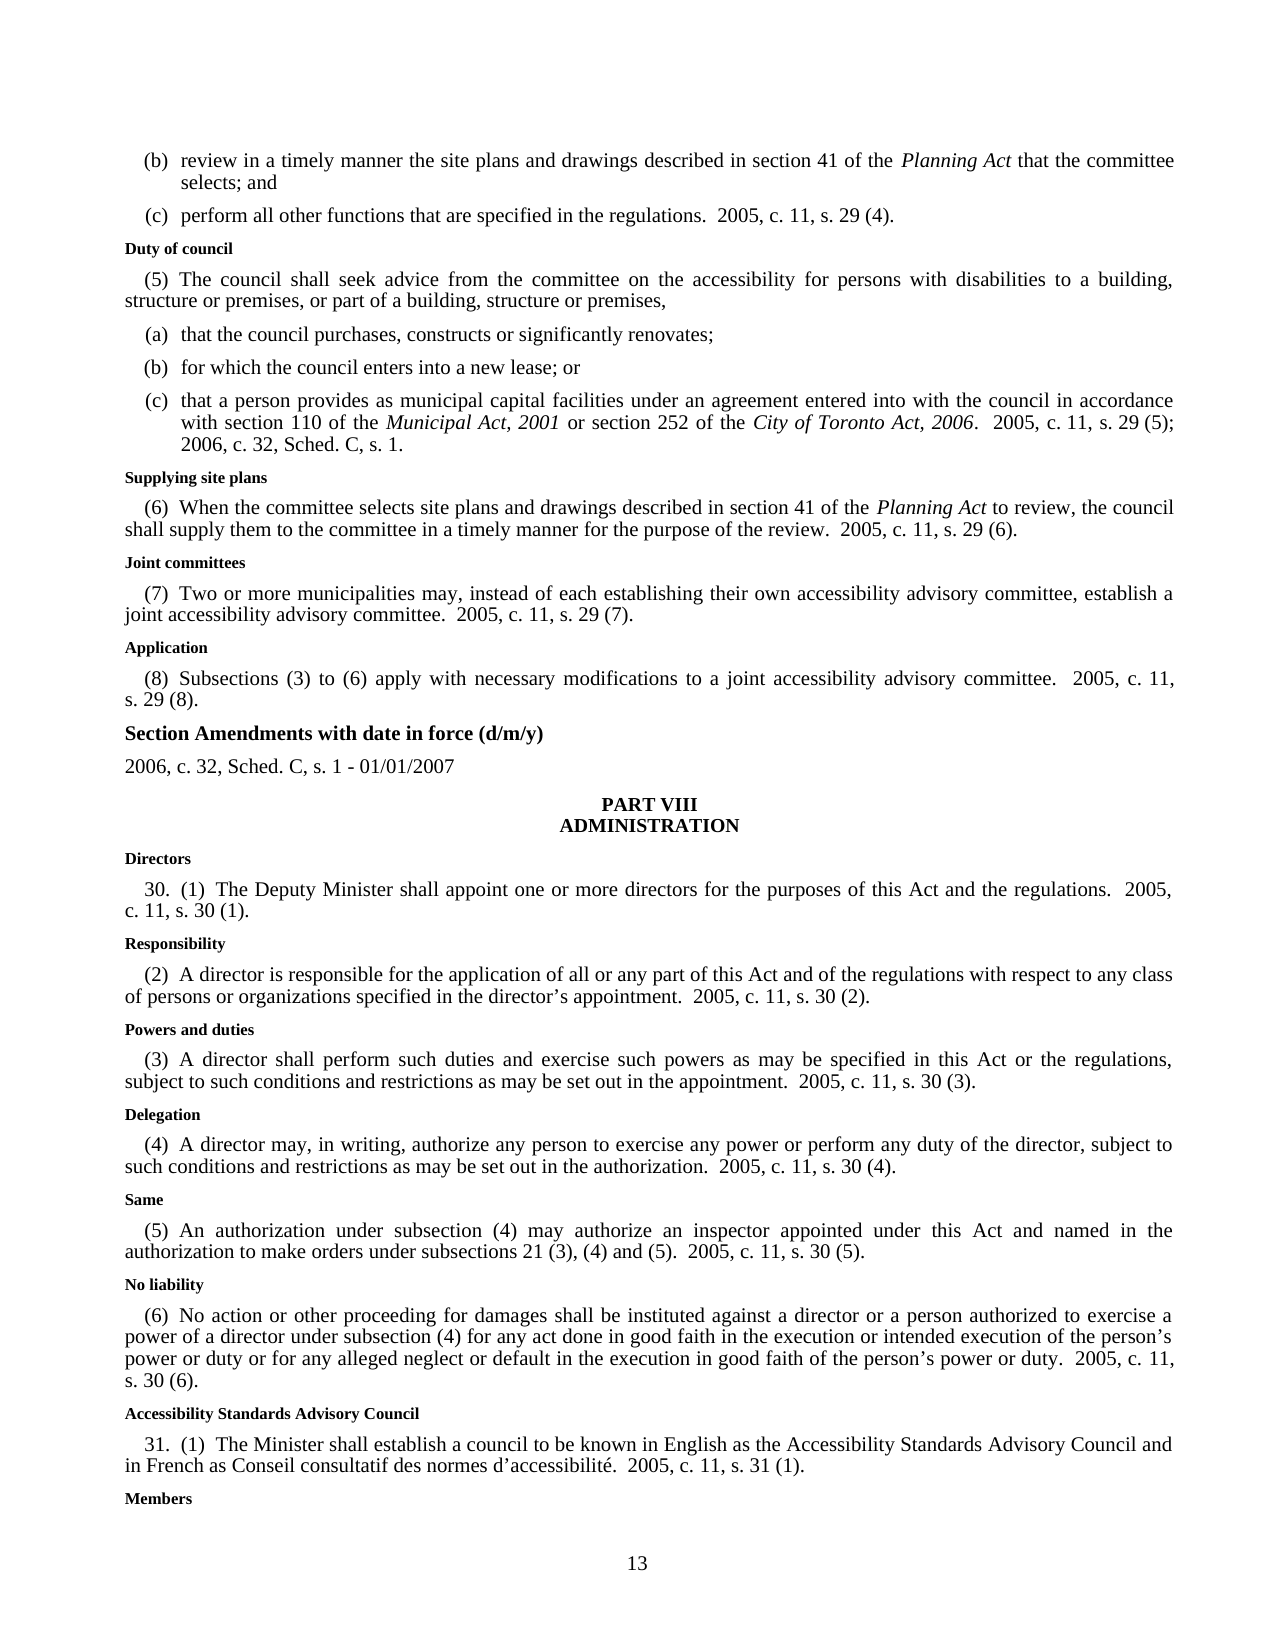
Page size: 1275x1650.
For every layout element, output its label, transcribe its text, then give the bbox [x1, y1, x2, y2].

text (b) review in a timely manner the site plans and drawings described in section 41 of the Planning Act that the committee selects; and [124, 150, 1174, 193]
text Delegation [124, 1105, 1174, 1124]
text (5) An authorization under subsection (4) may authorize an inspector appointed under this Act and named in the authorization to make orders under subsections 21 (3), (4) and (5). 2005, c. 11, s. 30 (5). [124, 1219, 1174, 1263]
text No liability [124, 1276, 1174, 1294]
text (b) for which the council enters into a new lease; or [124, 357, 1174, 379]
text Part viii administration [124, 793, 1174, 837]
text (c) perform all other functions that are specified in the regulations. 2005, c. 11, s. 29 (4). [124, 205, 1174, 227]
text (c) that a person provides as municipal capital facilities under an agreement entered into with the council in accordance with section 110 of the Municipal Act, 2001 or section 252 of the City of Toronto Act, 2006. 2005, c. 11, s. 29 (5); 2006, c. 32, Sched. C, s. 1. [124, 390, 1174, 456]
text Directors [124, 849, 1174, 868]
text Powers and duties [124, 1020, 1174, 1039]
text 30. (1) The Deputy Minister shall appoint one or more directors for the purposes of this Act and the regulations. 2005, c. 11, s. 30 (1). [124, 879, 1174, 922]
text Members [124, 1489, 1174, 1508]
text (6) When the committee selects site plans and drawings described in section 41 of the Planning Act to review, the council shall supply them to the committee in a timely manner for the purpose of the review. 2005, c. 11, s. 29 (6). [124, 497, 1174, 541]
text Responsibility [124, 935, 1174, 953]
text 31. (1) The Minister shall establish a council to be known in English as the Accessibility Standards Advisory Council and in French as Conseil consultatif des normes d’accessibilité. 2005, c. 11, s. 31 (1). [124, 1433, 1174, 1477]
text Accessibility Standards Advisory Council [124, 1404, 1174, 1423]
text Application [124, 638, 1174, 657]
text Duty of council [124, 239, 1174, 258]
text (5) The council shall seek advice from the committee on the accessibility for persons with disabilities to a building, structure or premises, or part of a building, structure or premises, [124, 268, 1174, 312]
text (2) A director is responsible for the application of all or any part of this Act and of the regulations with respect to any class of persons or organizations specified in the director’s appointment. 2005, c. 11, s. 30 (2). [124, 964, 1174, 1007]
text (4) A director may, in writing, authorize any person to exercise any power or perform any duty of the director, subject to such conditions and restrictions as may be set out in the authorization. 2005, c. 11, s. 30 (4). [124, 1134, 1174, 1178]
text (6) No action or other proceeding for damages shall be instituted against a director or a person authorized to exercise a power of a director under subsection (4) for any act done in good faith in the execution or intended execution of the person’s power or duty or for any alleged neglect or default in the execution in good faith of the person’s power or duty. 2005, c. 11, s. 30 (6). [124, 1305, 1174, 1392]
text Joint committees [124, 553, 1174, 572]
text (7) Two or more municipalities may, instead of each establishing their own accessibility advisory committee, establish a joint accessibility advisory committee. 2005, c. 11, s. 29 (7). [124, 582, 1174, 626]
text (3) A director shall perform such duties and exercise such powers as may be specified in this Act or the regulations, subject to such conditions and restrictions as may be set out in the appointment. 2005, c. 11, s. 30 (3). [124, 1049, 1174, 1093]
text Supplying site plans [124, 468, 1174, 487]
text (a) that the council purchases, constructs or significantly renovates; [124, 324, 1174, 345]
text Section Amendments with date in force (d/m/y) [124, 723, 1174, 744]
text Same [124, 1190, 1174, 1209]
text (8) Subsections (3) to (6) apply with necessary modifications to a joint accessibility advisory committee. 2005, c. 11, s. 29 (8). [124, 668, 1174, 711]
text 2006, c. 32, Sched. C, s. 1 - 01/01/2007 [124, 756, 1174, 778]
